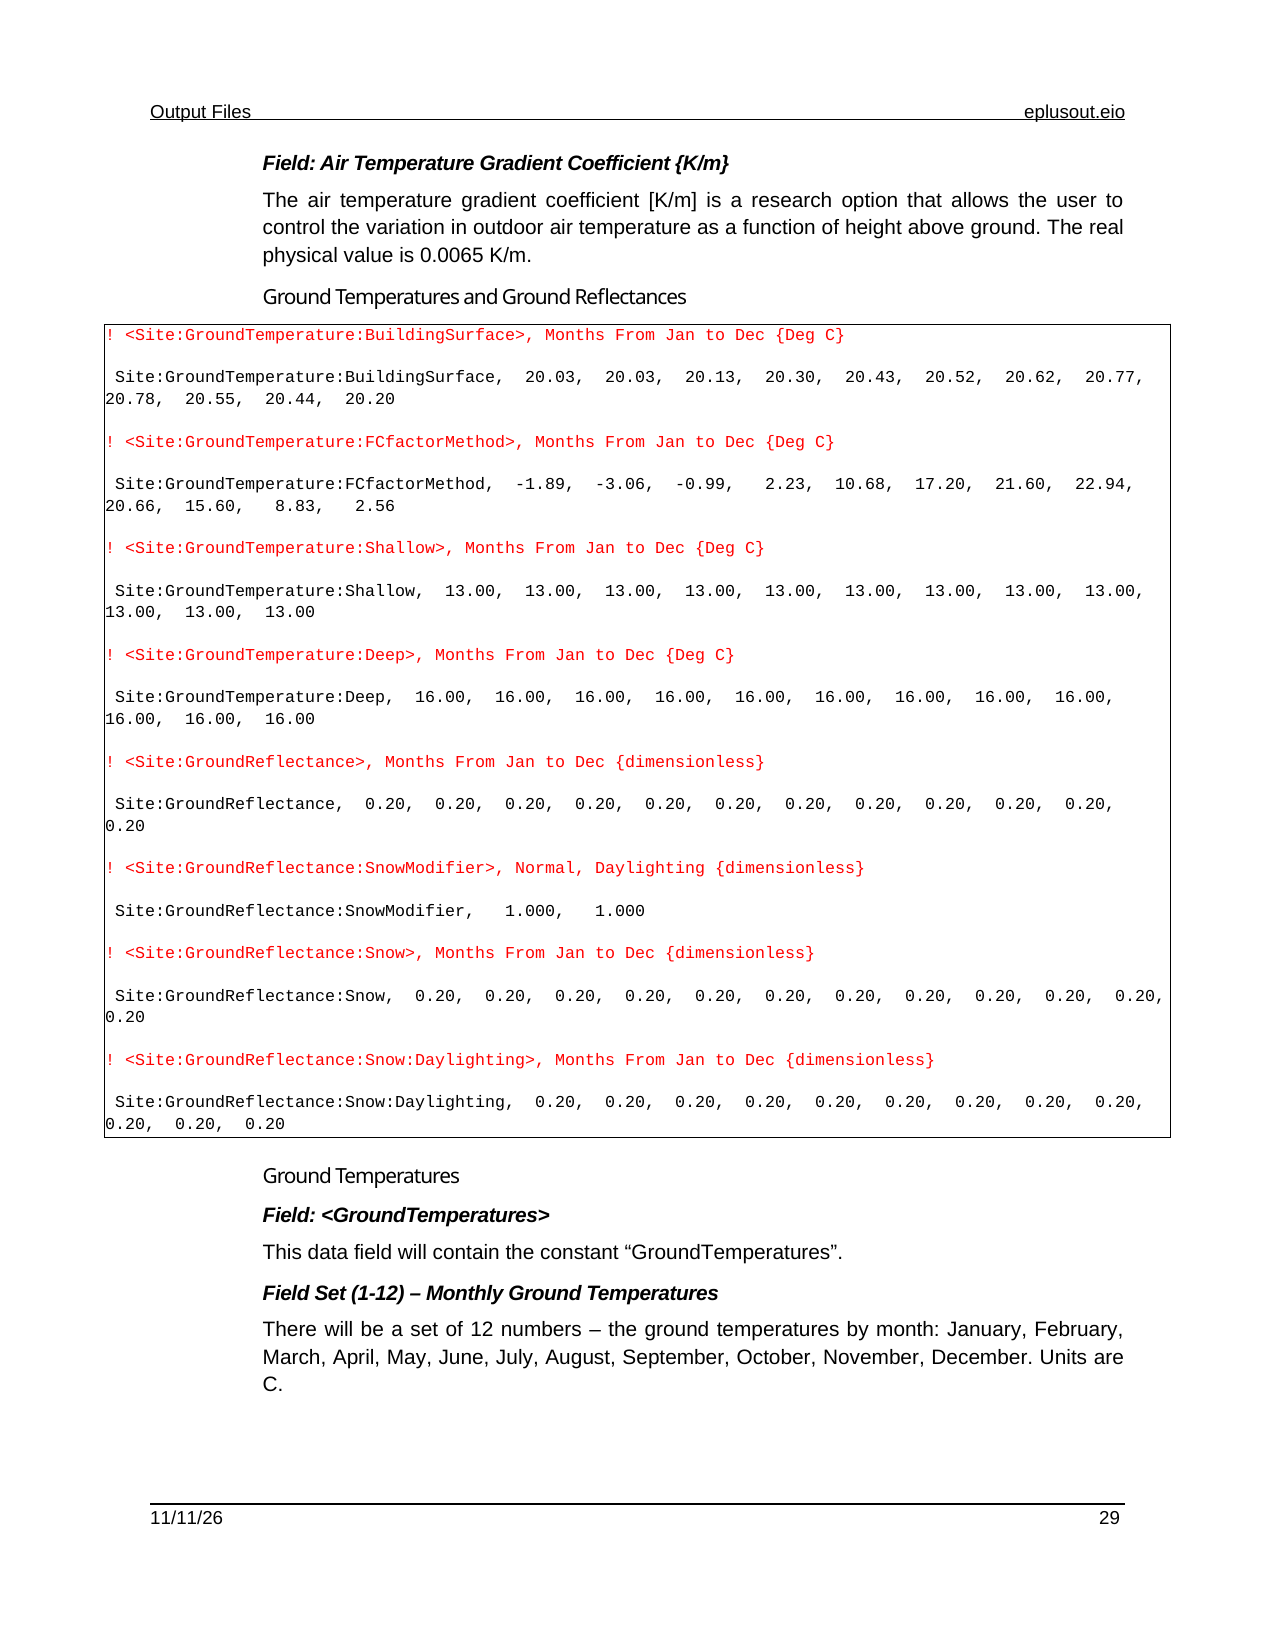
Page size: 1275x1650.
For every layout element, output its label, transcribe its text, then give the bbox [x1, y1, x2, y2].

text Site:GroundReflectance, 0.20, 0.20, 0.20, 0.20, 0.20, 0.20, 0.20, 0.20, 0.20, 0.20, 0.20, 0.20 [105, 793, 1170, 836]
text Site:GroundReflectance:SnowModifier, 1.000, 1.000 [105, 899, 1170, 921]
subtitle Ground Temperatures and Ground Reflectances [262, 282, 1125, 311]
subtitle Ground Temperatures [262, 1161, 1125, 1190]
text Site:GroundTemperature:Deep, 16.00, 16.00, 16.00, 16.00, 16.00, 16.00, 16.00, 16.00, 16.00, 16.00, 16.00, 16.00 [105, 686, 1170, 729]
text ! <Site:GroundReflectance>, Months From Jan to Dec {dimensionless} [105, 750, 1170, 772]
text ! <Site:GroundTemperature:BuildingSurface>, Months From Jan to Dec {Deg C} [105, 325, 1170, 345]
text ! <Site:GroundTemperature:Shallow>, Months From Jan to Dec {Deg C} [105, 537, 1170, 559]
text ! <Site:GroundReflectance:Snow>, Months From Jan to Dec {dimensionless} [105, 942, 1170, 964]
text Site:GroundReflectance:Snow, 0.20, 0.20, 0.20, 0.20, 0.20, 0.20, 0.20, 0.20, 0.20, 0.20, 0.20, 0.20 [105, 984, 1170, 1028]
subtitle Field: Air Temperature Gradient Coefficient {K/m} [262, 150, 1125, 175]
text Site:GroundTemperature:BuildingSurface, 20.03, 20.03, 20.13, 20.30, 20.43, 20.52, 20.62, 20.77, 20.78, 20.55, 20.44, 20.20 [105, 366, 1170, 409]
text Site:GroundTemperature:Shallow, 13.00, 13.00, 13.00, 13.00, 13.00, 13.00, 13.00, 13.00, 13.00, 13.00, 13.00, 13.00 [105, 579, 1170, 623]
text ! <Site:GroundTemperature:FCfactorMethod>, Months From Jan to Dec {Deg C} [105, 430, 1170, 452]
text This data field will contain the constant “GroundTemperatures”. [262, 1240, 1125, 1264]
text ! <Site:GroundTemperature:Deep>, Months From Jan to Dec {Deg C} [105, 643, 1170, 665]
subtitle Field Set (1-12) – Monthly Ground Temperatures [262, 1280, 1125, 1305]
text Site:GroundReflectance:Snow:Daylighting, 0.20, 0.20, 0.20, 0.20, 0.20, 0.20, 0.20, 0.20, 0.20, 0.20, 0.20, 0.20 [105, 1091, 1170, 1137]
text There will be a set of 12 numbers – the ground temperatures by month: January, February, March, April, May, June, July, August, September, October, November, December. Units are C. [262, 1317, 1125, 1396]
text Site:GroundTemperature:FCfactorMethod, -1.89, -3.06, -0.99, 2.23, 10.68, 17.20, 21.60, 22.94, 20.66, 15.60, 8.83, 2.56 [105, 473, 1170, 516]
text ! <Site:GroundReflectance:SnowModifier>, Normal, Daylighting {dimensionless} [105, 857, 1170, 879]
text ! <Site:GroundReflectance:Snow:Daylighting>, Months From Jan to Dec {dimensionless} [105, 1048, 1170, 1070]
subtitle Field: <GroundTemperatures> [262, 1202, 1125, 1227]
text The air temperature gradient coefficient [K/m] is a research option that allows the user to control the variation in outdoor air temperature as a function of height above ground. The real physical value is 0.0065 K/m. [262, 187, 1125, 266]
